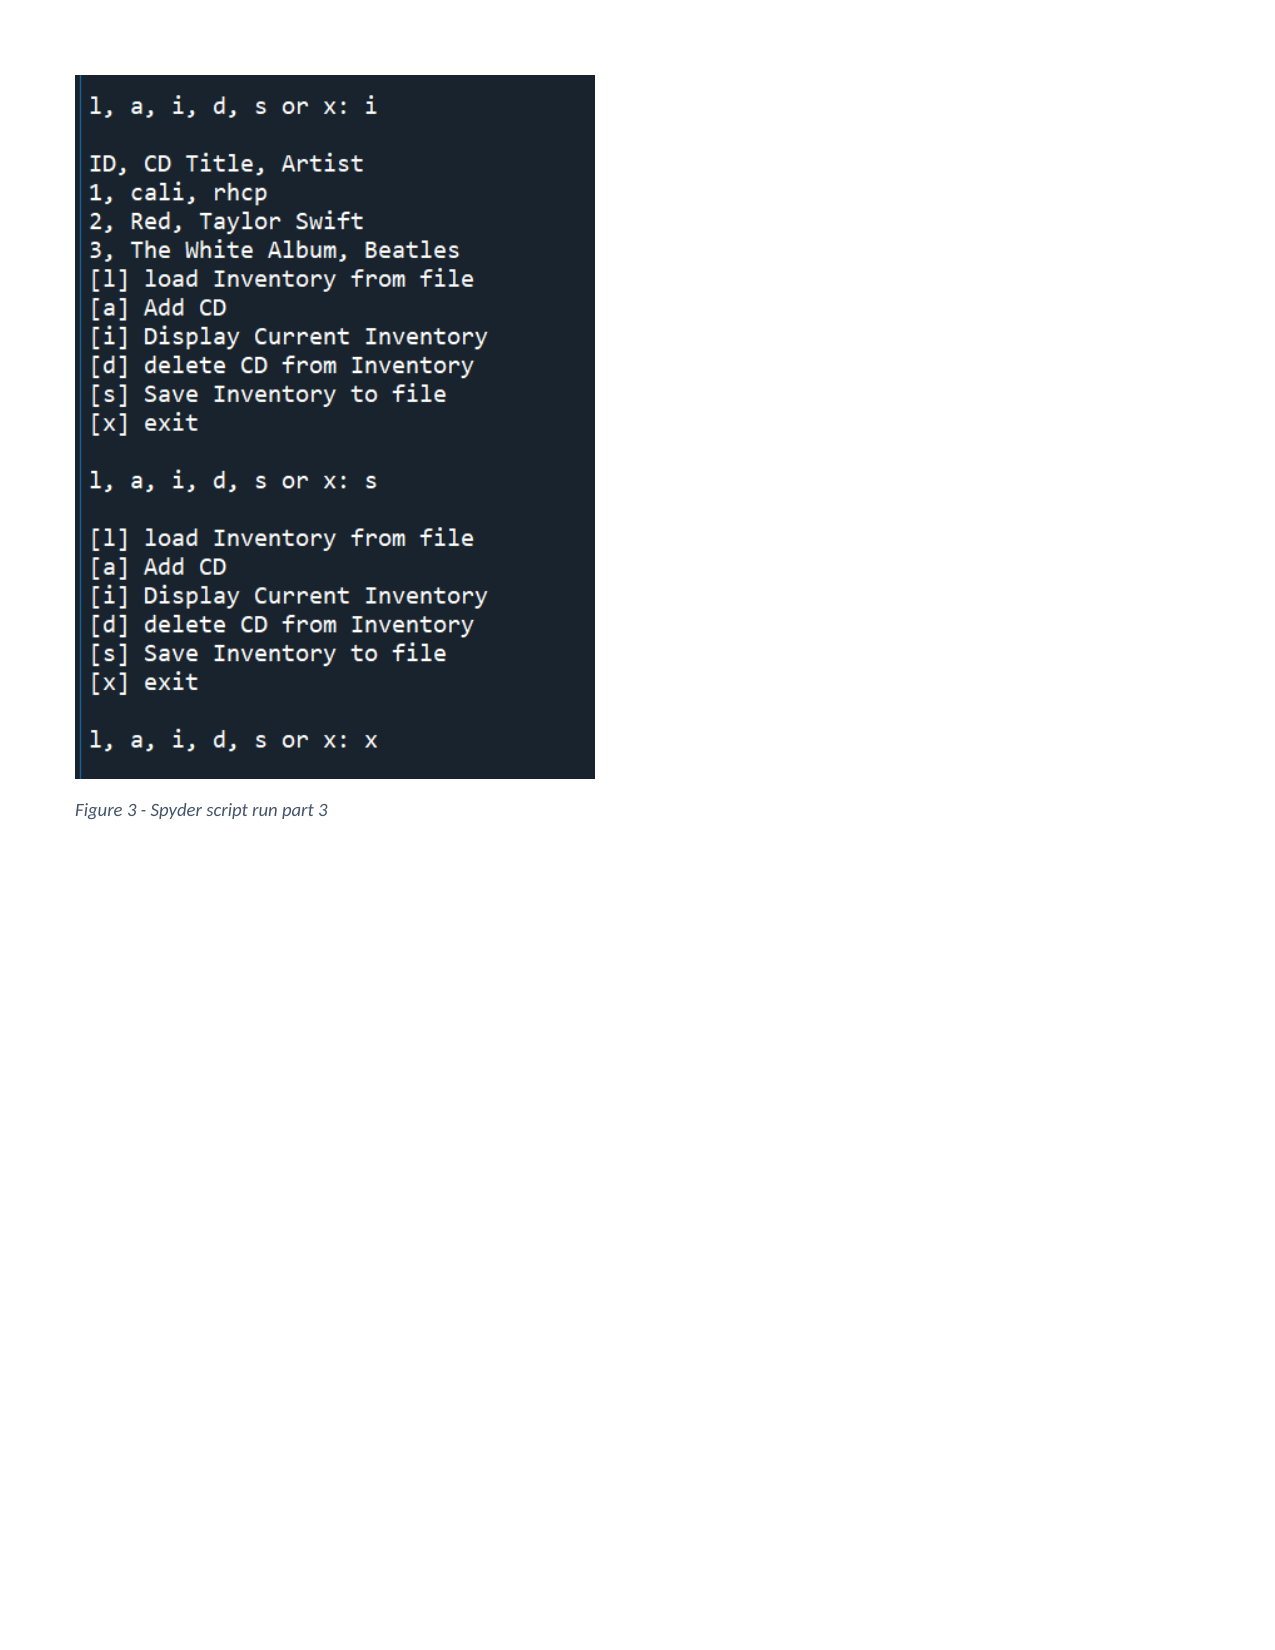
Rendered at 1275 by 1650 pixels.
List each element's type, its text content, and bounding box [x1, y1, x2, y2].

text Figure 3 - Spyder script run part 3 [75, 798, 1200, 821]
picture [75, 75, 595, 779]
